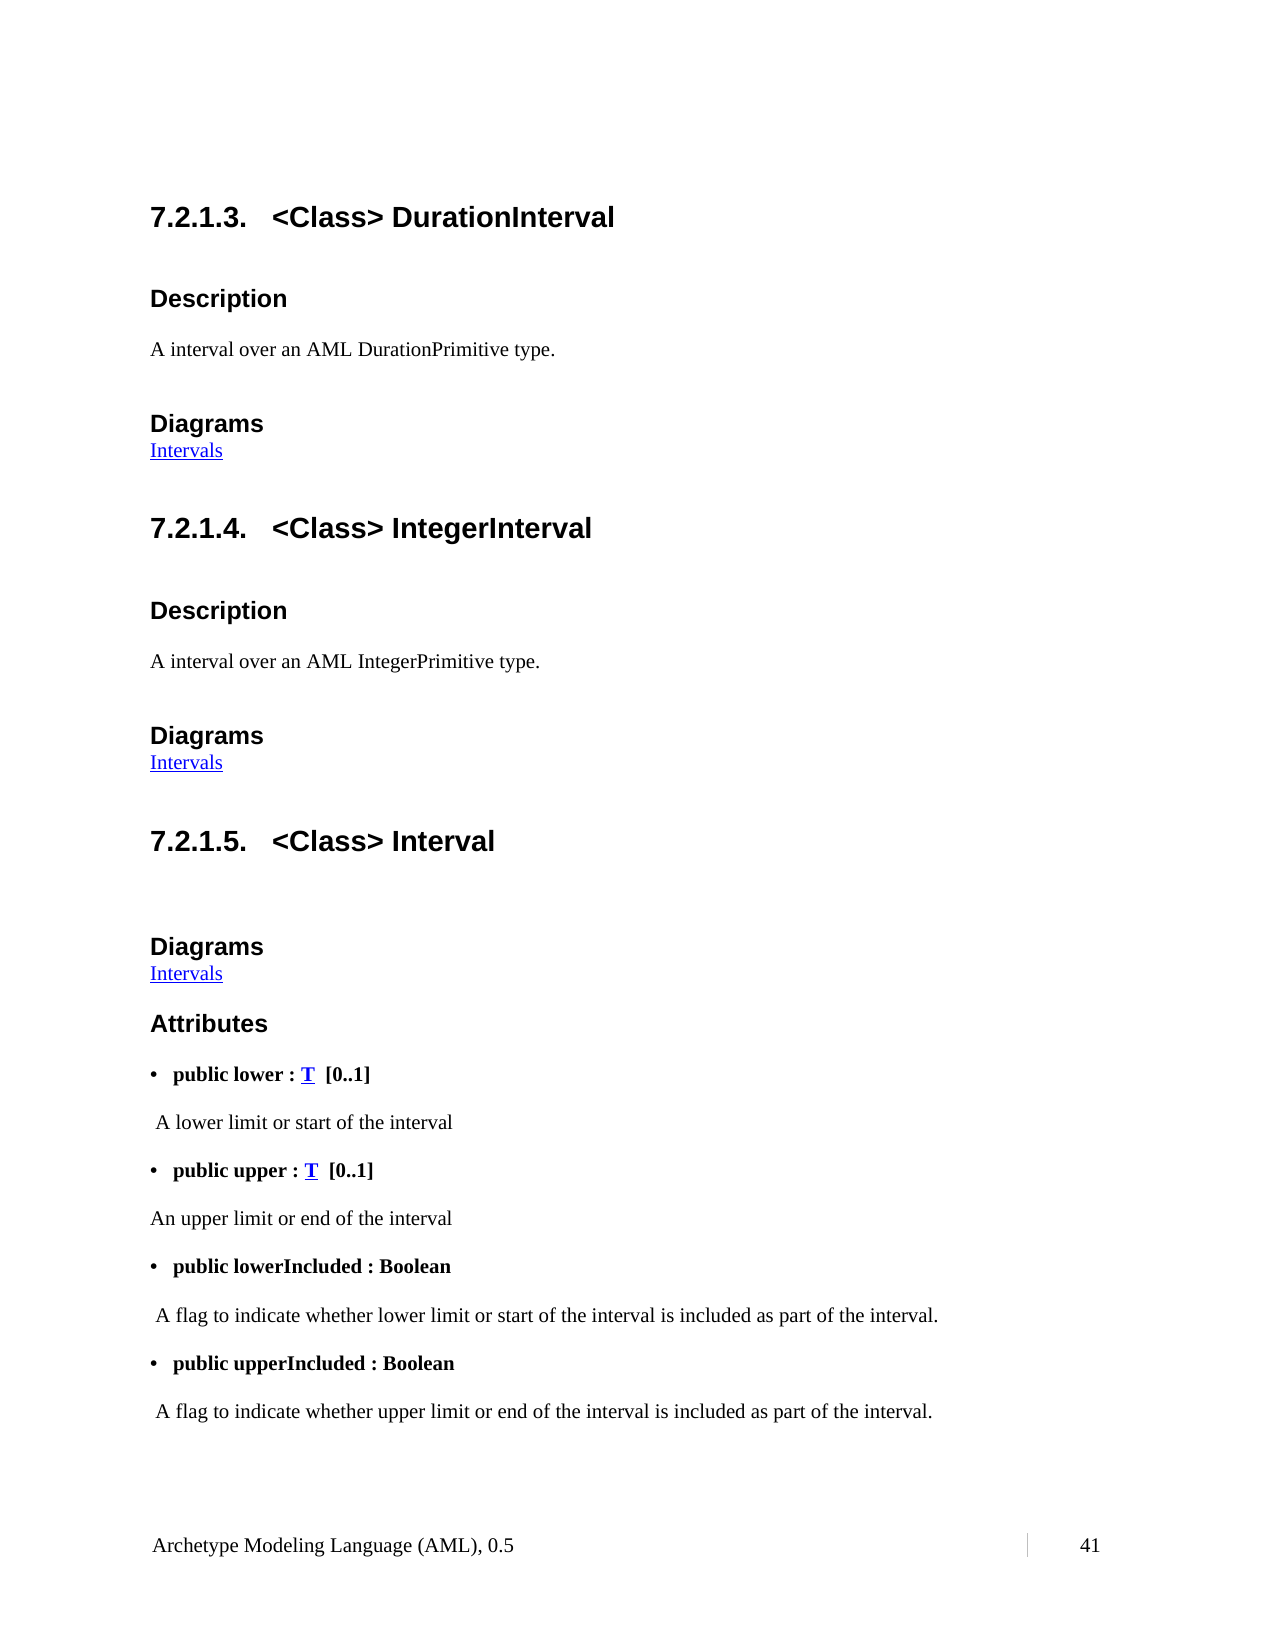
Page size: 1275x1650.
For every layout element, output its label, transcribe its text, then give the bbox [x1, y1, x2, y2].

subtitle <Class> DurationInterval [150, 199, 1125, 233]
text Intervals [150, 961, 1125, 985]
subtitle <Class> Interval [150, 823, 1125, 857]
text Description [150, 284, 1125, 313]
text Diagrams [150, 932, 1125, 961]
subtitle <Class> IntegerInterval [150, 512, 1125, 545]
text • public upperIncluded : Boolean [150, 1351, 1125, 1375]
text Diagrams [150, 721, 1125, 750]
text A flag to indicate whether upper limit or end of the interval is included as part of the interval. [150, 1399, 1125, 1423]
text A interval over an AML DurationPrimitive type. [150, 337, 1125, 361]
text A flag to indicate whether lower limit or start of the interval is included as part of the interval. [150, 1302, 1125, 1327]
text An upper limit or end of the interval [150, 1206, 1125, 1230]
text A interval over an AML IntegerPrimitive type. [150, 649, 1125, 673]
text Intervals [150, 438, 1125, 462]
text A lower limit or start of the interval [150, 1110, 1125, 1134]
text Diagrams [150, 409, 1125, 438]
text Attributes [150, 1009, 1125, 1038]
text Intervals [150, 750, 1125, 774]
text Description [150, 596, 1125, 625]
text • public upper : T [0..1] [150, 1158, 1125, 1182]
text • public lowerIncluded : Boolean [150, 1254, 1125, 1278]
text • public lower : T [0..1] [150, 1062, 1125, 1086]
